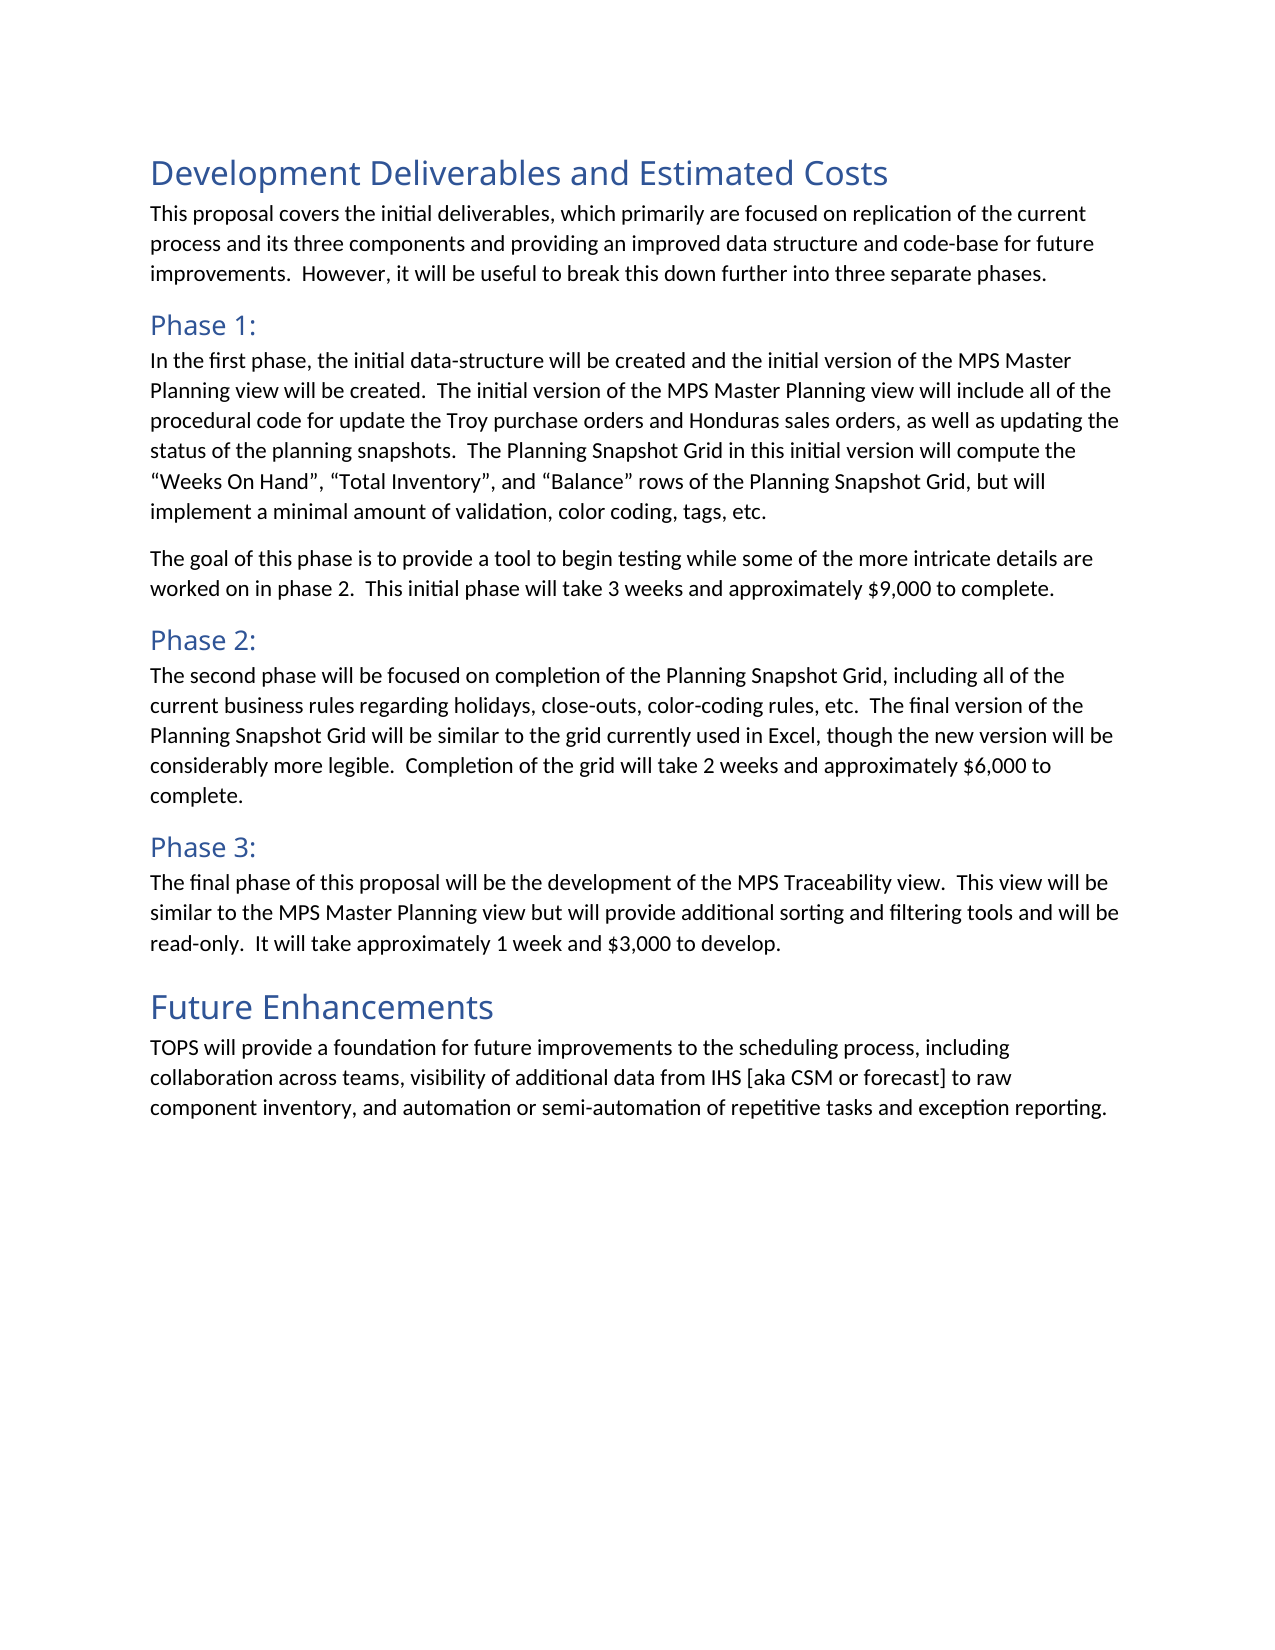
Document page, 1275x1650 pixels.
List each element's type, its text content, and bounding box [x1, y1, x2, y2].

text The goal of this phase is to provide a tool to begin testing while some of the more intricate details are worked on in phase 2. This initial phase will take 3 weeks and approximately $9,000 to complete. [150, 544, 1125, 602]
subtitle Development Deliverables and Estimated Costs [150, 150, 1125, 195]
subtitle Phase 3: [150, 828, 1125, 865]
subtitle Future Enhancements [150, 984, 1125, 1029]
subtitle Phase 1: [150, 306, 1125, 343]
text The second phase will be focused on completion of the Planning Snapshot Grid, including all of the current business rules regarding holidays, close-outs, color-coding rules, etc. The final version of the Planning Snapshot Grid will be similar to the grid currently used in Excel, though the new version will be considerably more legible. Completion of the grid will take 2 weeks and approximately $6,000 to complete. [150, 661, 1125, 810]
subtitle Phase 2: [150, 621, 1125, 658]
text The final phase of this proposal will be the development of the MPS Traceability view. This view will be similar to the MPS Master Planning view but will provide additional sorting and filtering tools and will be read-only. It will take approximately 1 week and $3,000 to develop. [150, 868, 1125, 957]
text This proposal covers the initial deliverables, which primarily are focused on replication of the current process and its three components and providing an improved data structure and code-base for future improvements. However, it will be useful to break this down further into three separate phases. [150, 199, 1125, 287]
text In the first phase, the initial data-structure will be created and the initial version of the MPS Master Planning view will be created. The initial version of the MPS Master Planning view will include all of the procedural code for update the Troy purchase orders and Honduras sales orders, as well as updating the status of the planning snapshots. The Planning Snapshot Grid in this initial version will compute the “Weeks On Hand”, “Total Inventory”, and “Balance” rows of the Planning Snapshot Grid, but will implement a minimal amount of validation, color coding, tags, etc. [150, 346, 1125, 525]
text TOPS will provide a foundation for future improvements to the scheduling process, including collaboration across teams, visibility of additional data from IHS [aka CSM or forecast] to raw component inventory, and automation or semi-automation of repetitive tasks and exception reporting. [150, 1033, 1125, 1121]
